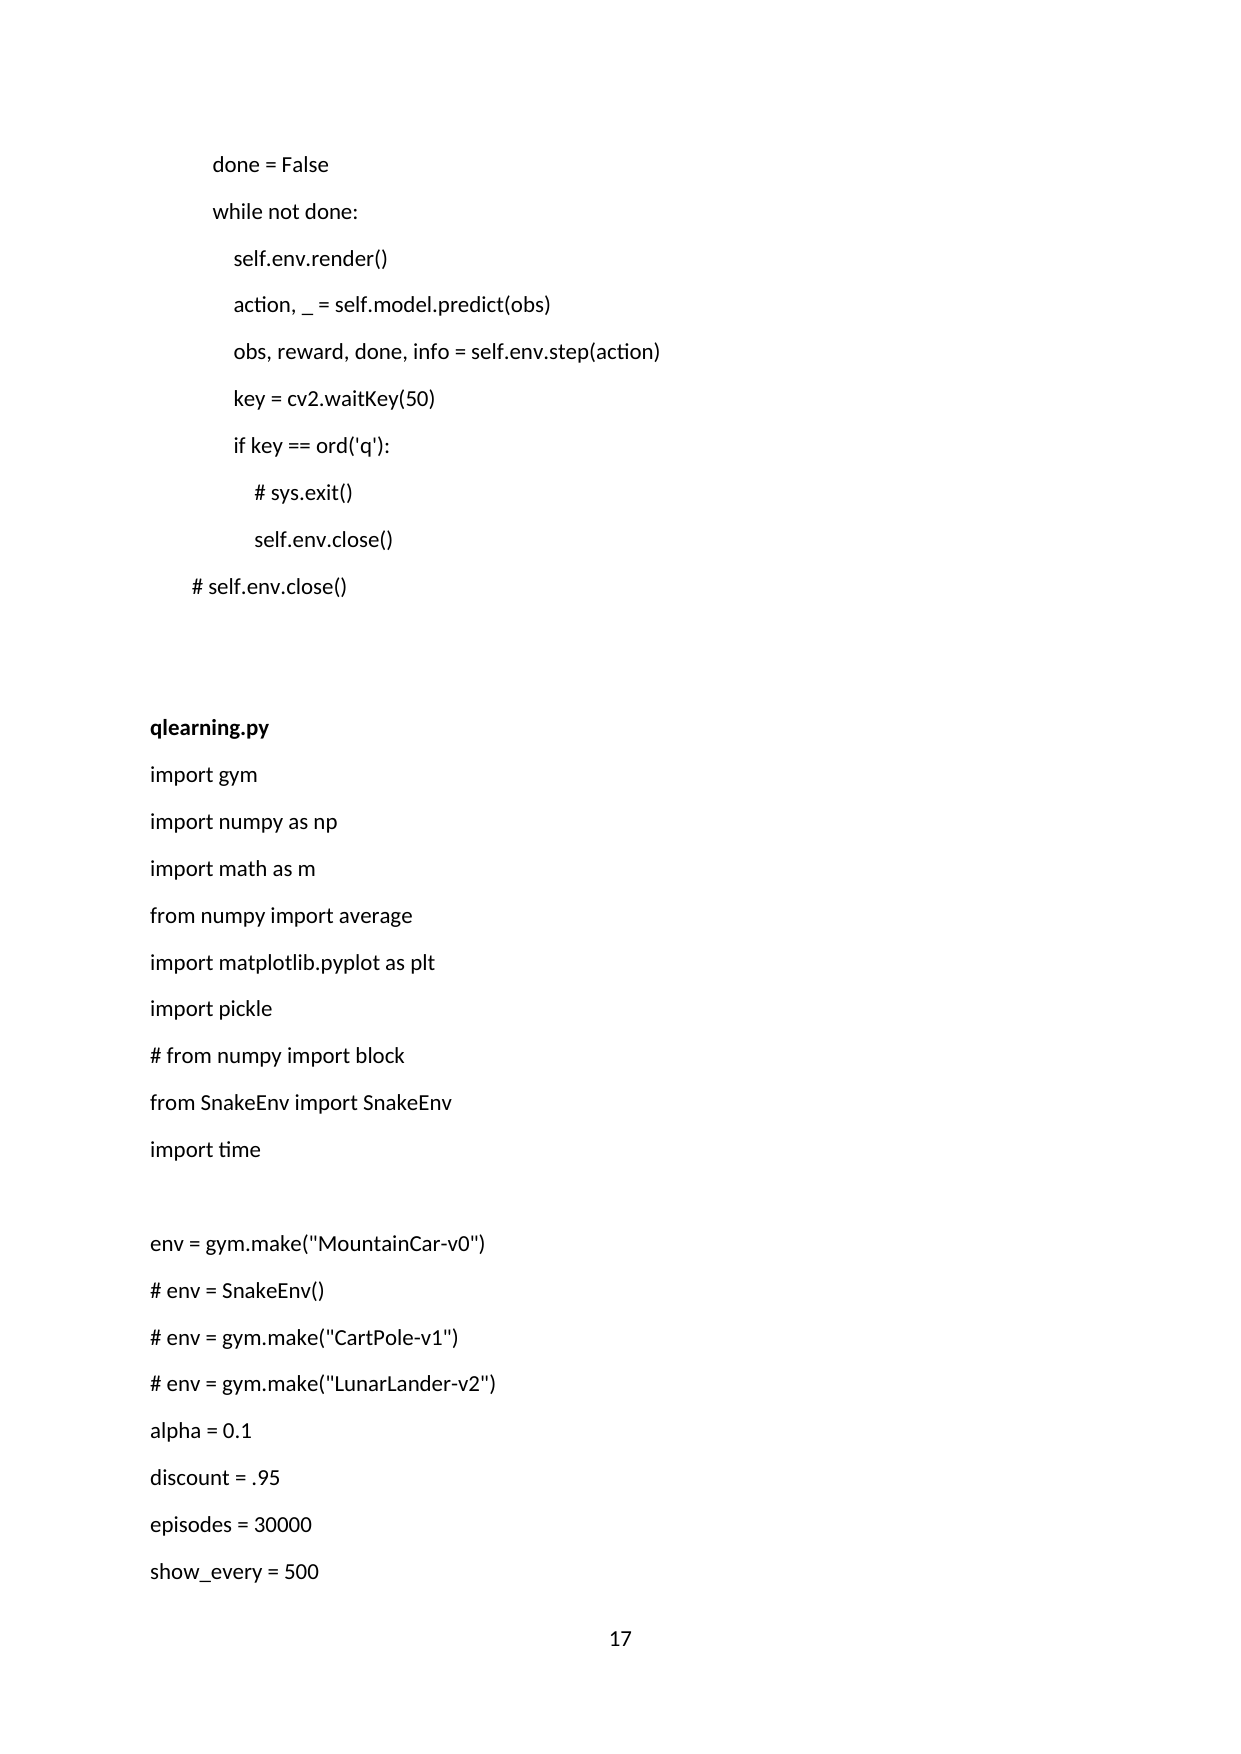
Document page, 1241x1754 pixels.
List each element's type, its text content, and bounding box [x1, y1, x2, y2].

text # self.env.close() [150, 572, 1090, 600]
text action, _ = self.model.predict(obs) [150, 291, 1090, 319]
text import matplotlib.pyplot as plt [150, 948, 1090, 976]
text while not done: [150, 197, 1090, 225]
text done = False [150, 150, 1090, 178]
text self.env.render() [150, 244, 1090, 272]
text qlearning.py [150, 713, 1090, 741]
text # from numpy import block [150, 1041, 1090, 1069]
text # env = gym.make("CartPole-v1") [150, 1323, 1090, 1351]
text env = gym.make("MountainCar-v0") [150, 1229, 1090, 1257]
text obs, reward, done, info = self.env.step(action) [150, 337, 1090, 366]
text show_every = 500 [150, 1557, 1090, 1585]
text key = cv2.waitKey(50) [150, 384, 1090, 412]
text import math as m [150, 854, 1090, 882]
text import pickle [150, 994, 1090, 1023]
text # sys.exit() [150, 478, 1090, 506]
text from SnakeEnv import SnakeEnv [150, 1088, 1090, 1116]
text from numpy import average [150, 901, 1090, 929]
text episodes = 30000 [150, 1510, 1090, 1538]
text alpha = 0.1 [150, 1416, 1090, 1444]
text import numpy as np [150, 807, 1090, 835]
text if key == ord('q'): [150, 431, 1090, 459]
text import gym [150, 760, 1090, 788]
text # env = SnakeEnv() [150, 1276, 1090, 1304]
text import time [150, 1135, 1090, 1163]
text # env = gym.make("LunarLander-v2") [150, 1369, 1090, 1398]
text discount = .95 [150, 1463, 1090, 1491]
text self.env.close() [150, 525, 1090, 553]
